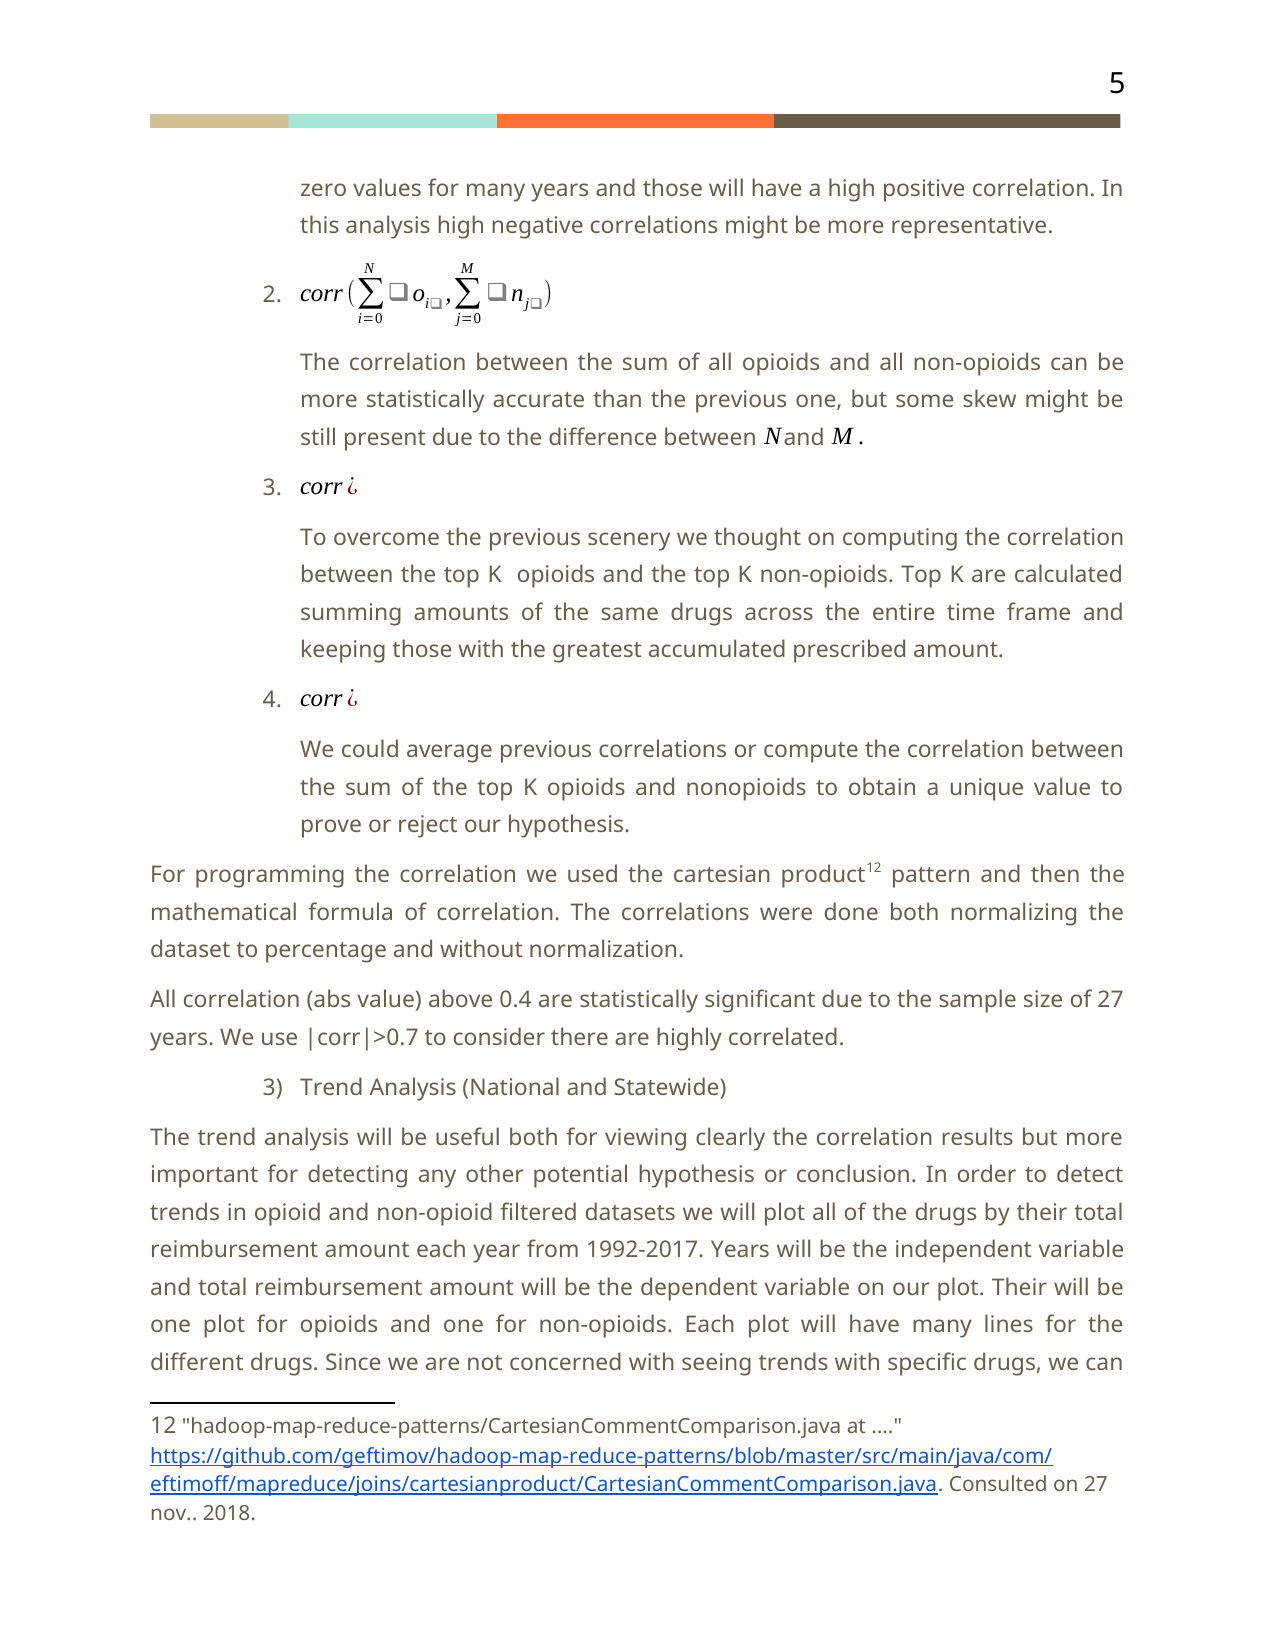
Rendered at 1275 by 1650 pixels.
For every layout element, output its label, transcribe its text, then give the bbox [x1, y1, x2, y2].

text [300, 172, 1125, 241]
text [150, 1121, 1125, 1377]
text The correlation between the sum of all opioids and all non-opioids can be more statistically accurate than the previous one, but some skew might be still present due to the difference between and [300, 346, 1125, 452]
text For programming the correlation we used the cartesian product pattern and then the mathematical formula of correlation. The correlations were done both normalizing the dataset to percentage and without normalization. [150, 858, 1125, 964]
text All correlation (abs value) above 0.4 are statistically significant due to the sample size of 27 years. We use |corr|>0.7 to consider there are highly correlated. [150, 983, 1125, 1052]
list Trend Analysis (National and Statewide) [262, 1071, 1125, 1102]
text To overcome the previous scenery we thought on computing the correlation between the top K opioids and the top K non-opioids. Top K are calculated summing amounts of the same drugs across the entire time frame and keeping those with the greatest accumulated prescribed amount. [300, 521, 1125, 664]
text We could average previous correlations or compute the correlation between the sum of the top K opioids and nonopioids to obtain a unique value to prove or reject our hypothesis. [300, 733, 1125, 839]
picture [150, 114, 1121, 128]
